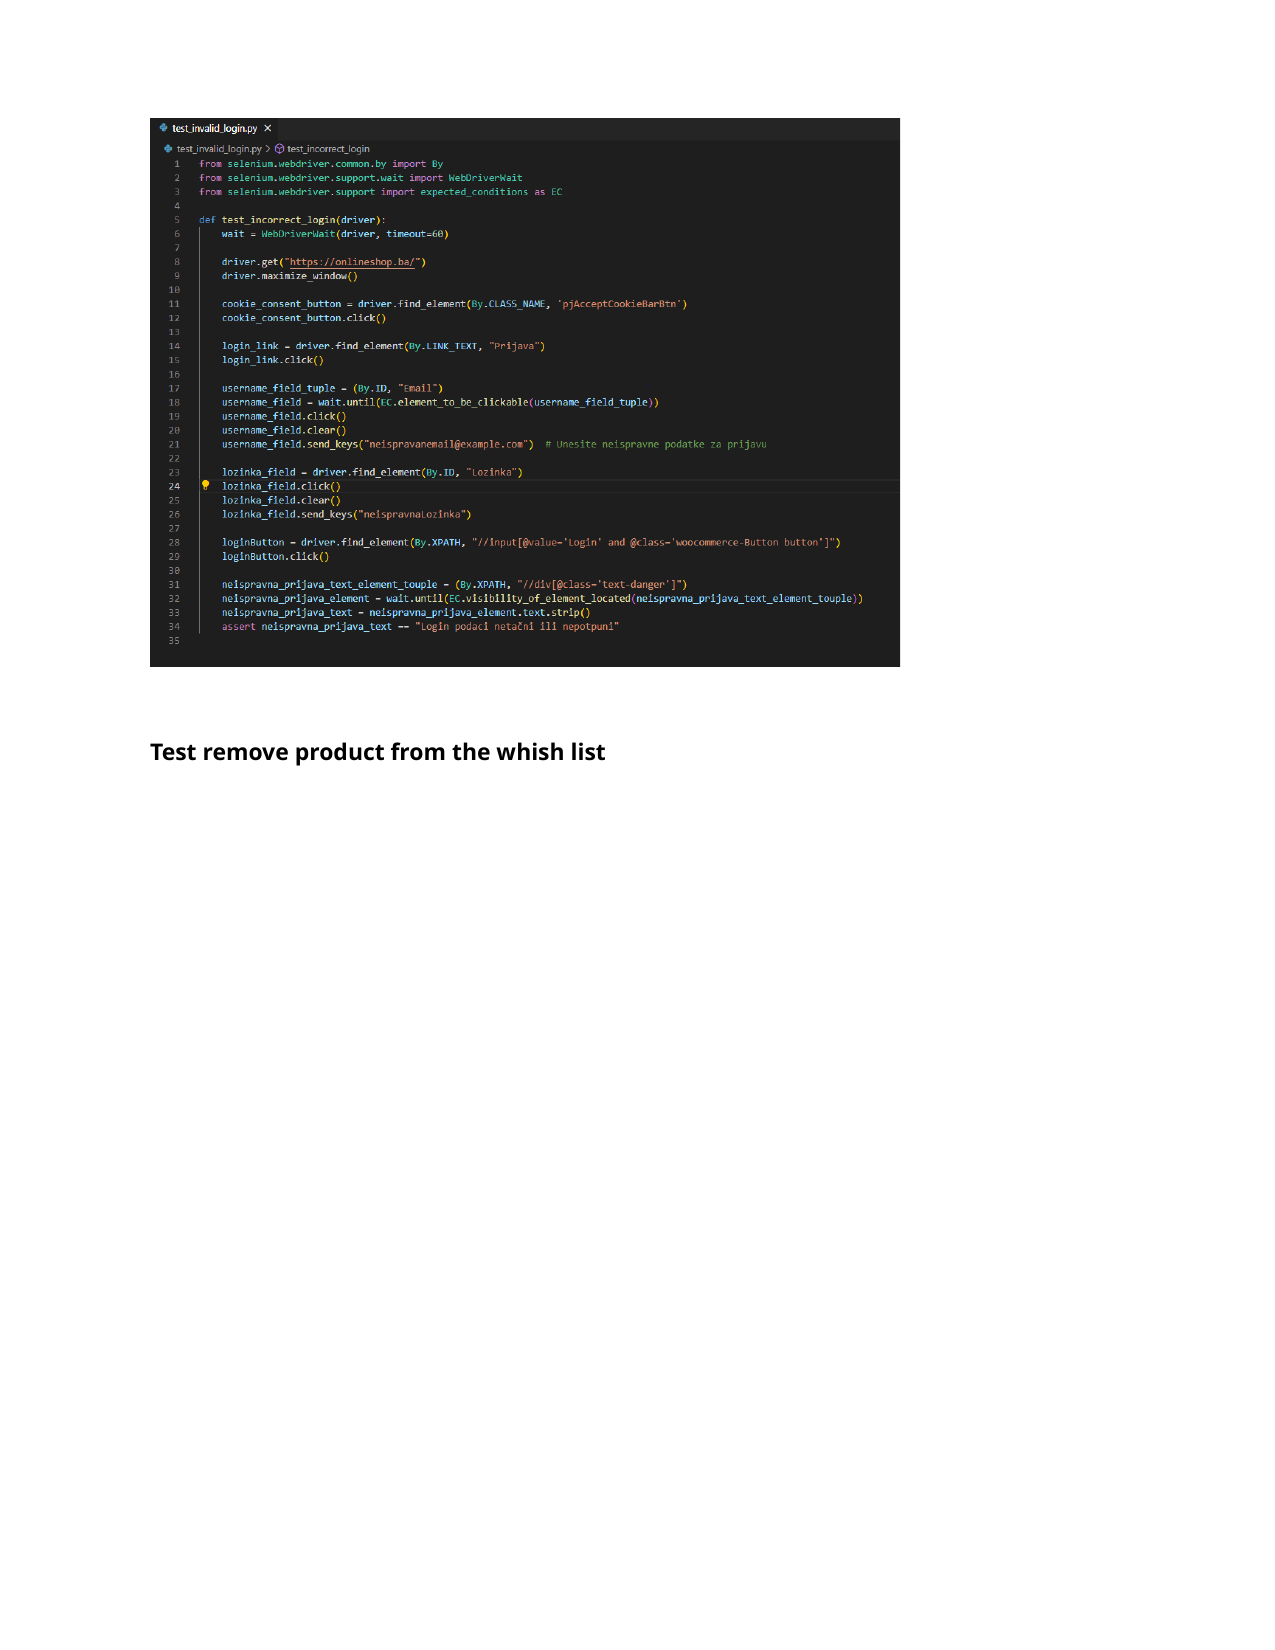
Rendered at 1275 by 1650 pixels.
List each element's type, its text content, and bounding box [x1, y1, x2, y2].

picture [150, 118, 901, 667]
text Test remove product from the whish list [150, 736, 1125, 767]
